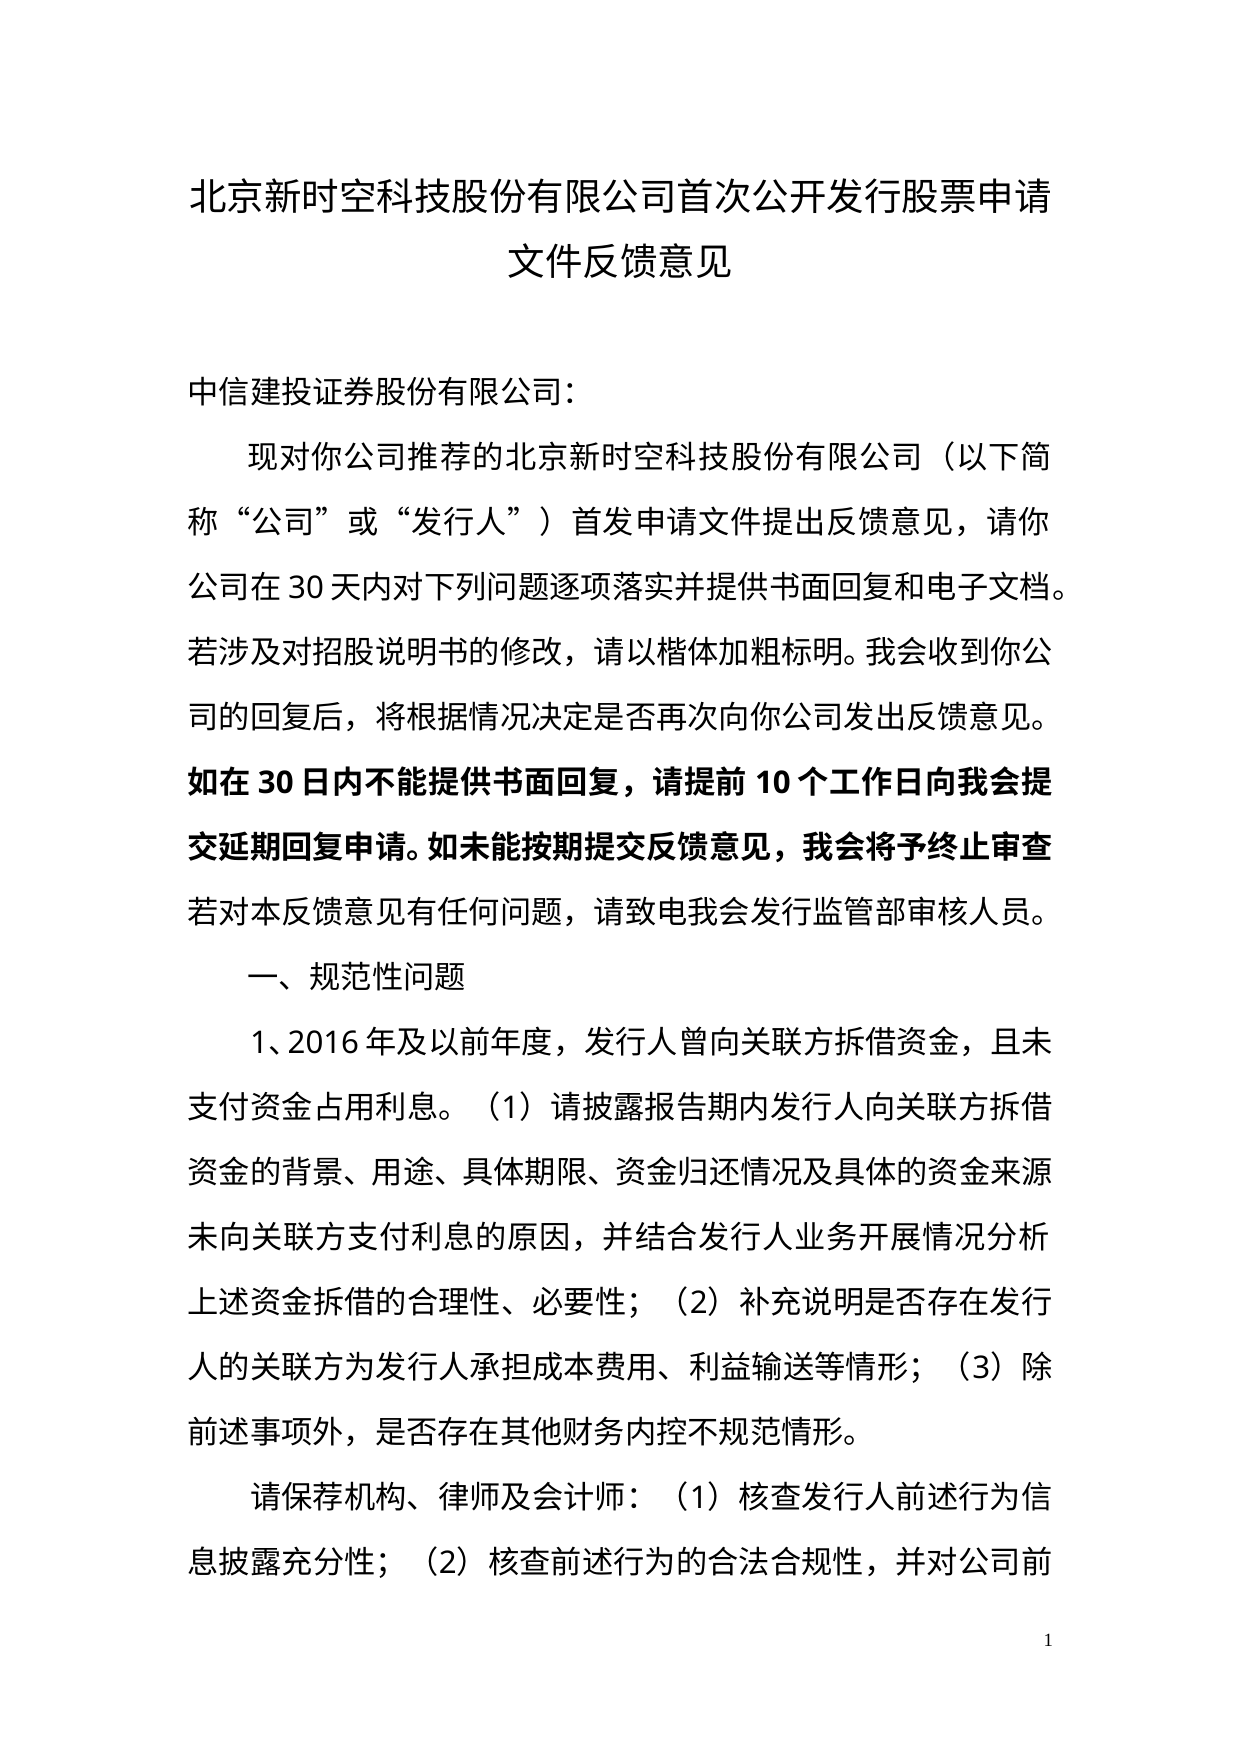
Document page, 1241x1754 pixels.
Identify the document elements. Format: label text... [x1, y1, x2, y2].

text 1、2016年及以前年度，发行人曾向关联方拆借资金，且未支付资金占用利息。（1）请披露报告期内发行人向关联方拆借资金的背景、用途、具体期限、资金归还情况及具体的资金来源，未向关联方支付利息的原因，并结合发行人业务开展情况分析上述资金拆借的合理性、必要性；（2）补充说明是否存在发行人的关联方为发行人承担成本费用、利益输送等情形；（3）除前述事项外，是否存在其他财务内控不规范情形。 [187, 1072, 1053, 1527]
text 现对你公司推荐的北京新时空科技股份有限公司（以下简称“公司”或“发行人”）首发申请文件提出反馈意见，请你公司在30天内对下列问题逐项落实并提供书面回复和电子文档。若涉及对招股说明书的修改，请以楷体加粗标明。我会收到你公司的回复后，将根据情况决定是否再次向你公司发出反馈意见。如在30日内不能提供书面回复，请提前10个工作日向我会提交延期回复申请。如未能按期提交反馈意见，我会将予终止审查。若对本反馈意见有任何问题，请致电我会发行监管部审核人员。 [187, 422, 1053, 1007]
text 北京新时空科技股份有限公司首次公开发行股票申请文件反馈意见 [187, 162, 1053, 292]
text 中信建投证券股份有限公司： [187, 357, 1053, 422]
text 一、规范性问题 [187, 1007, 1053, 1072]
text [187, 1527, 1053, 1592]
